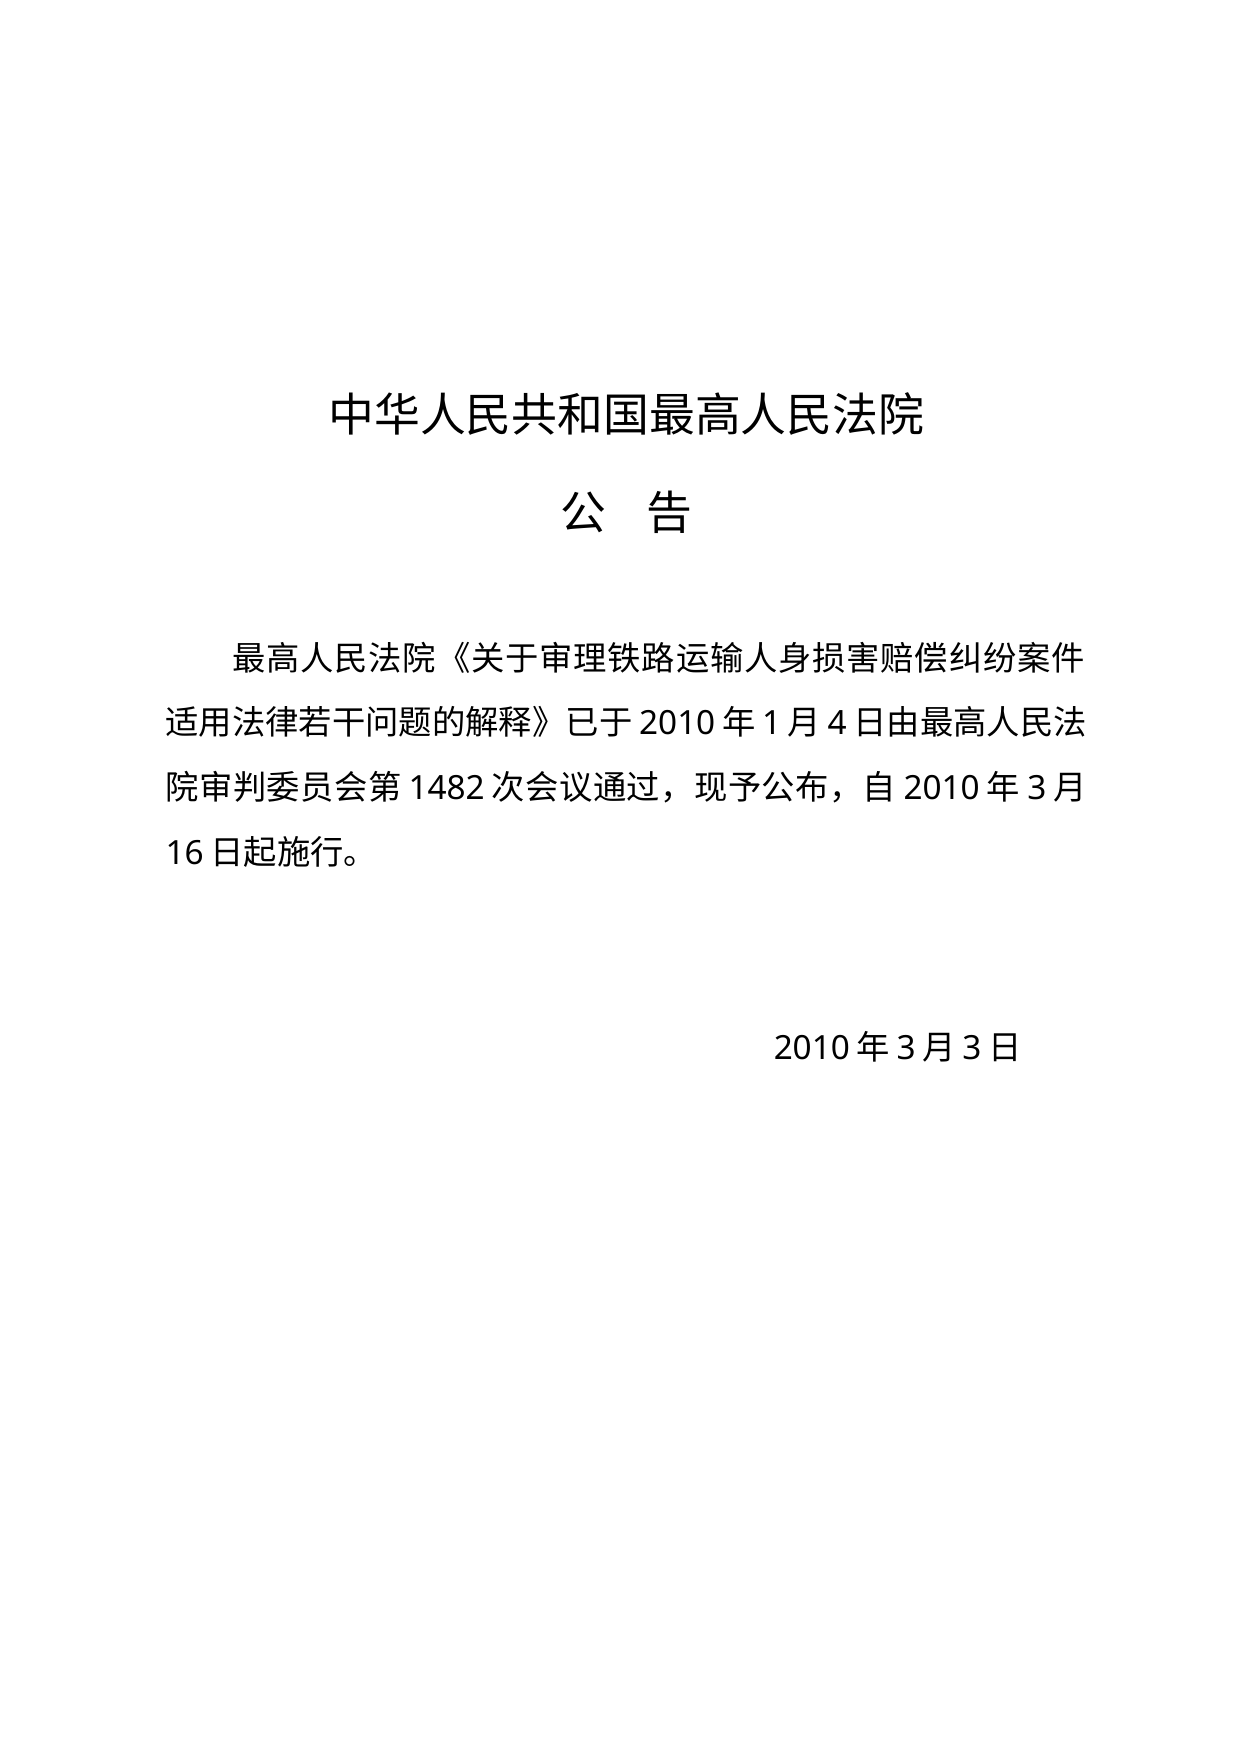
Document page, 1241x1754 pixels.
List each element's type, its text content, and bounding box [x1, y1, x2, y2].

text 最高人民法院《关于审理铁路运输人身损害赔偿纠纷案件适用法律若干问题的解释》已于2010年1月4日由最高人民法院审判委员会第1482次会议通过，现予公布，自2010年3月16日起施行。 [165, 623, 1087, 883]
text 中华人民共和国最高人民法院 [165, 363, 1087, 460]
text 2010年3月3日 [165, 1013, 1021, 1078]
text 公 告 [165, 460, 1087, 558]
